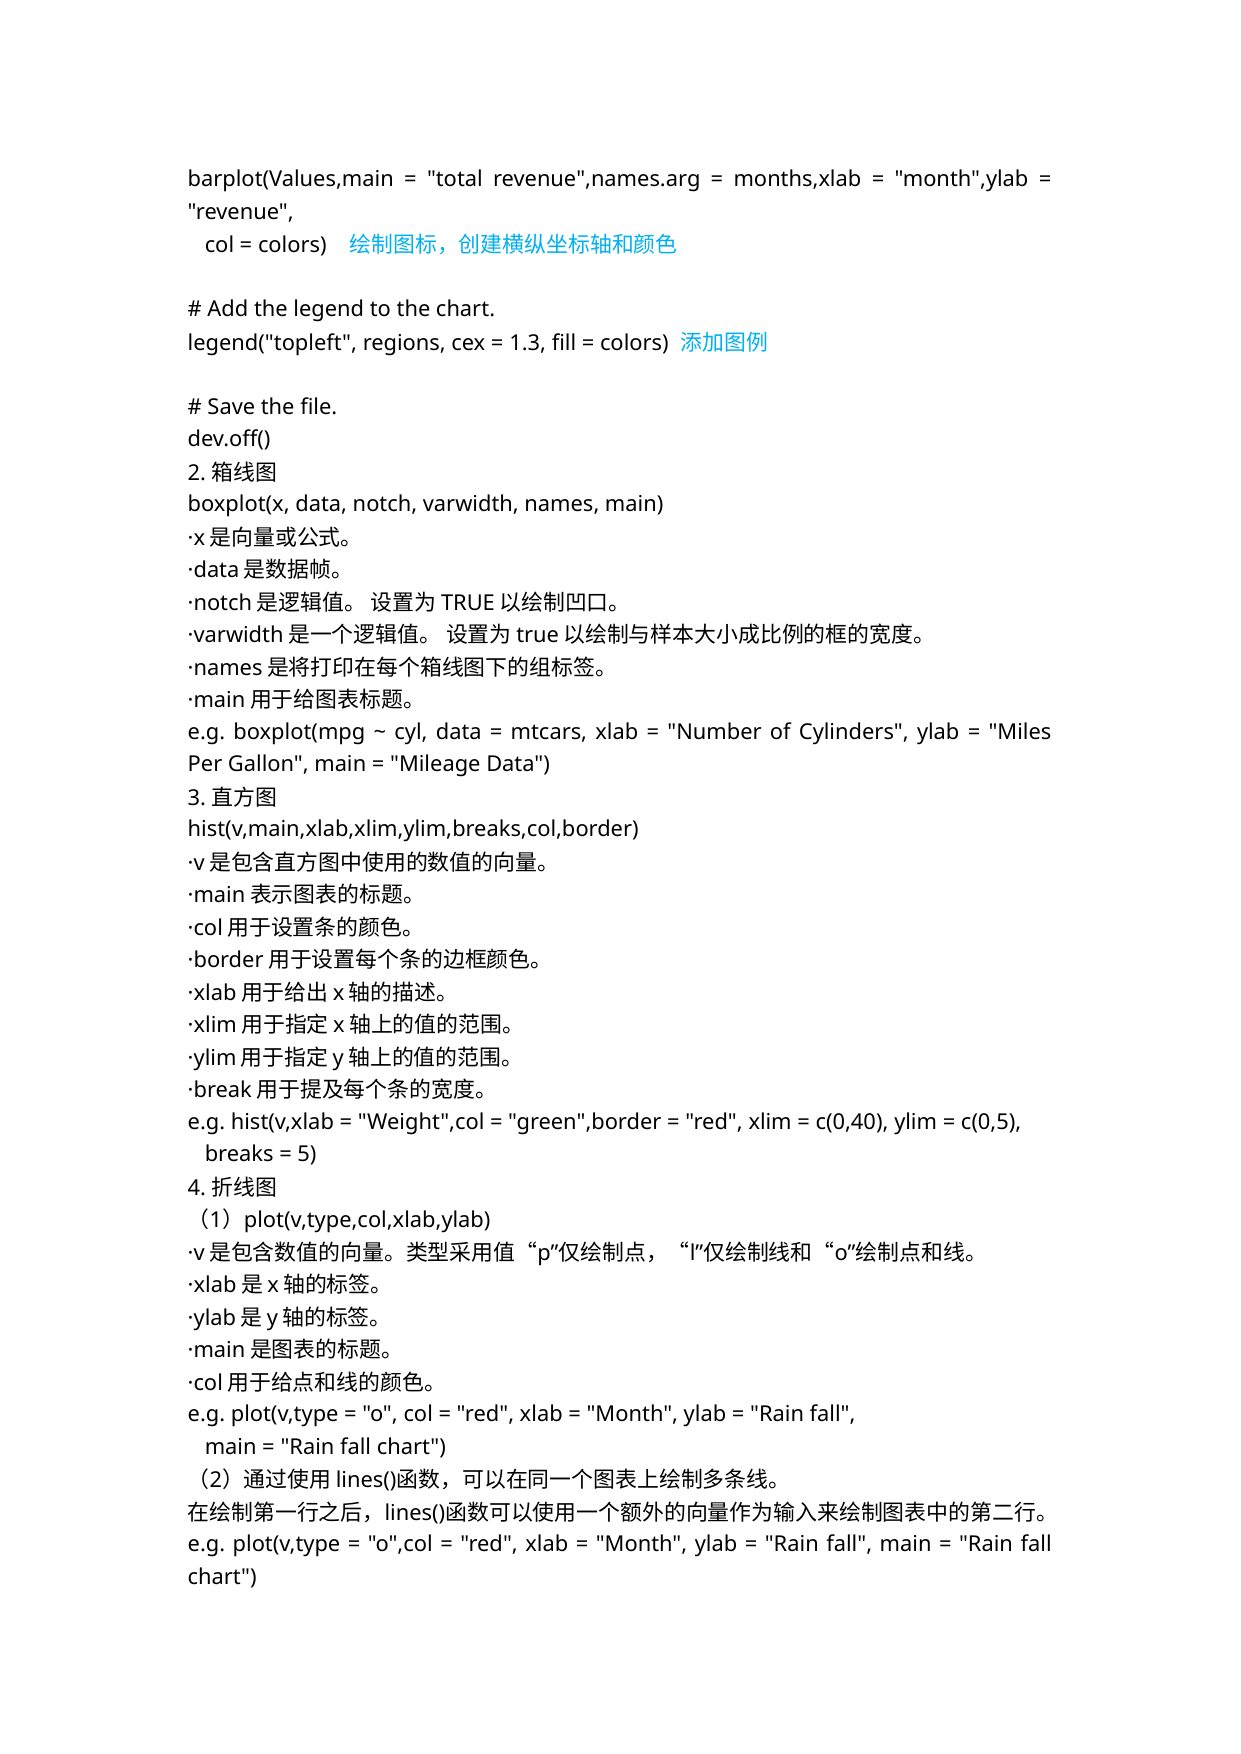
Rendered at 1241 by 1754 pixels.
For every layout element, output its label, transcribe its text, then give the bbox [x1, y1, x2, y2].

text ·v是包含数值的向量。类型采用值“p”仅绘制点，“l”仅绘制线和“o”绘制点和线。 [187, 1234, 1053, 1267]
text boxplot(x, data, notch, varwidth, names, main) [187, 487, 1053, 519]
text 3. 直方图 [187, 779, 1053, 812]
text ·xlab用于给出x轴的描述。 [187, 974, 1053, 1007]
text ·main用于给图表标题。 [187, 682, 1053, 714]
text ·main是图表的标题。 [187, 1332, 1053, 1364]
text ·v是包含直方图中使用的数值的向量。 [187, 844, 1053, 877]
text e.g. plot(v,type = "o", col = "red", xlab = "Month", ylab = "Rain fall", [187, 1397, 1053, 1429]
text breaks = 5) [187, 1137, 1053, 1169]
text e.g. boxplot(mpg ~ cyl, data = mtcars, xlab = "Number of Cylinders", ylab = "Miles Per Gallon", main = "Mileage Data") [187, 714, 1053, 779]
text ·ylab是y轴的标签。 [187, 1299, 1053, 1332]
text ·varwidth是一个逻辑值。 设置为true以绘制与样本大小成比例的框的宽度。 [187, 617, 1053, 649]
text ·names是将打印在每个箱线图下的组标签。 [187, 649, 1053, 682]
text ·border用于设置每个条的边框颜色。 [187, 942, 1053, 974]
text # Save the file. [187, 389, 1053, 422]
text 2. 箱线图 [187, 454, 1053, 487]
text ·xlim用于指定x轴上的值的范围。 [187, 1007, 1053, 1039]
text hist(v,main,xlab,xlim,ylim,breaks,col,border) [187, 812, 1053, 844]
text ·notch是逻辑值。 设置为TRUE以绘制凹口。 [187, 584, 1053, 617]
text ·x是向量或公式。 [187, 519, 1053, 552]
text ·ylim用于指定y轴上的值的范围。 [187, 1039, 1053, 1072]
text ·col用于给点和线的颜色。 [187, 1364, 1053, 1397]
text 4. 折线图 [187, 1169, 1053, 1202]
text ·data是数据帧。 [187, 552, 1053, 584]
text col = colors) 绘制图标，创建横纵坐标轴和颜色 [187, 227, 1053, 259]
text ·col用于设置条的颜色。 [187, 909, 1053, 942]
text dev.off() [187, 422, 1053, 454]
text 在绘制第一行之后，lines()函数可以使用一个额外的向量作为输入来绘制图表中的第二行。 [187, 1494, 1053, 1527]
text ·break用于提及每个条的宽度。 [187, 1072, 1053, 1104]
text ·xlab是x轴的标签。 [187, 1267, 1053, 1299]
text （1）plot(v,type,col,xlab,ylab) [187, 1202, 1053, 1234]
text barplot(Values,main = "total revenue",names.arg = months,xlab = "month",ylab = "revenue", [187, 162, 1053, 227]
text （2）通过使用lines()函数，可以在同一个图表上绘制多条线。 [187, 1462, 1053, 1494]
text e.g. hist(v,xlab = "Weight",col = "green",border = "red", xlim = c(0,40), ylim = c(0,5), [187, 1104, 1053, 1137]
text # Add the legend to the chart. [187, 292, 1053, 324]
text main = "Rain fall chart") [187, 1429, 1053, 1462]
text ·main表示图表的标题。 [187, 877, 1053, 909]
text legend("topleft", regions, cex = 1.3, fill = colors) 添加图例 [187, 324, 1053, 357]
text e.g. plot(v,type = "o",col = "red", xlab = "Month", ylab = "Rain fall", main = "Rain fall chart") [187, 1527, 1053, 1592]
